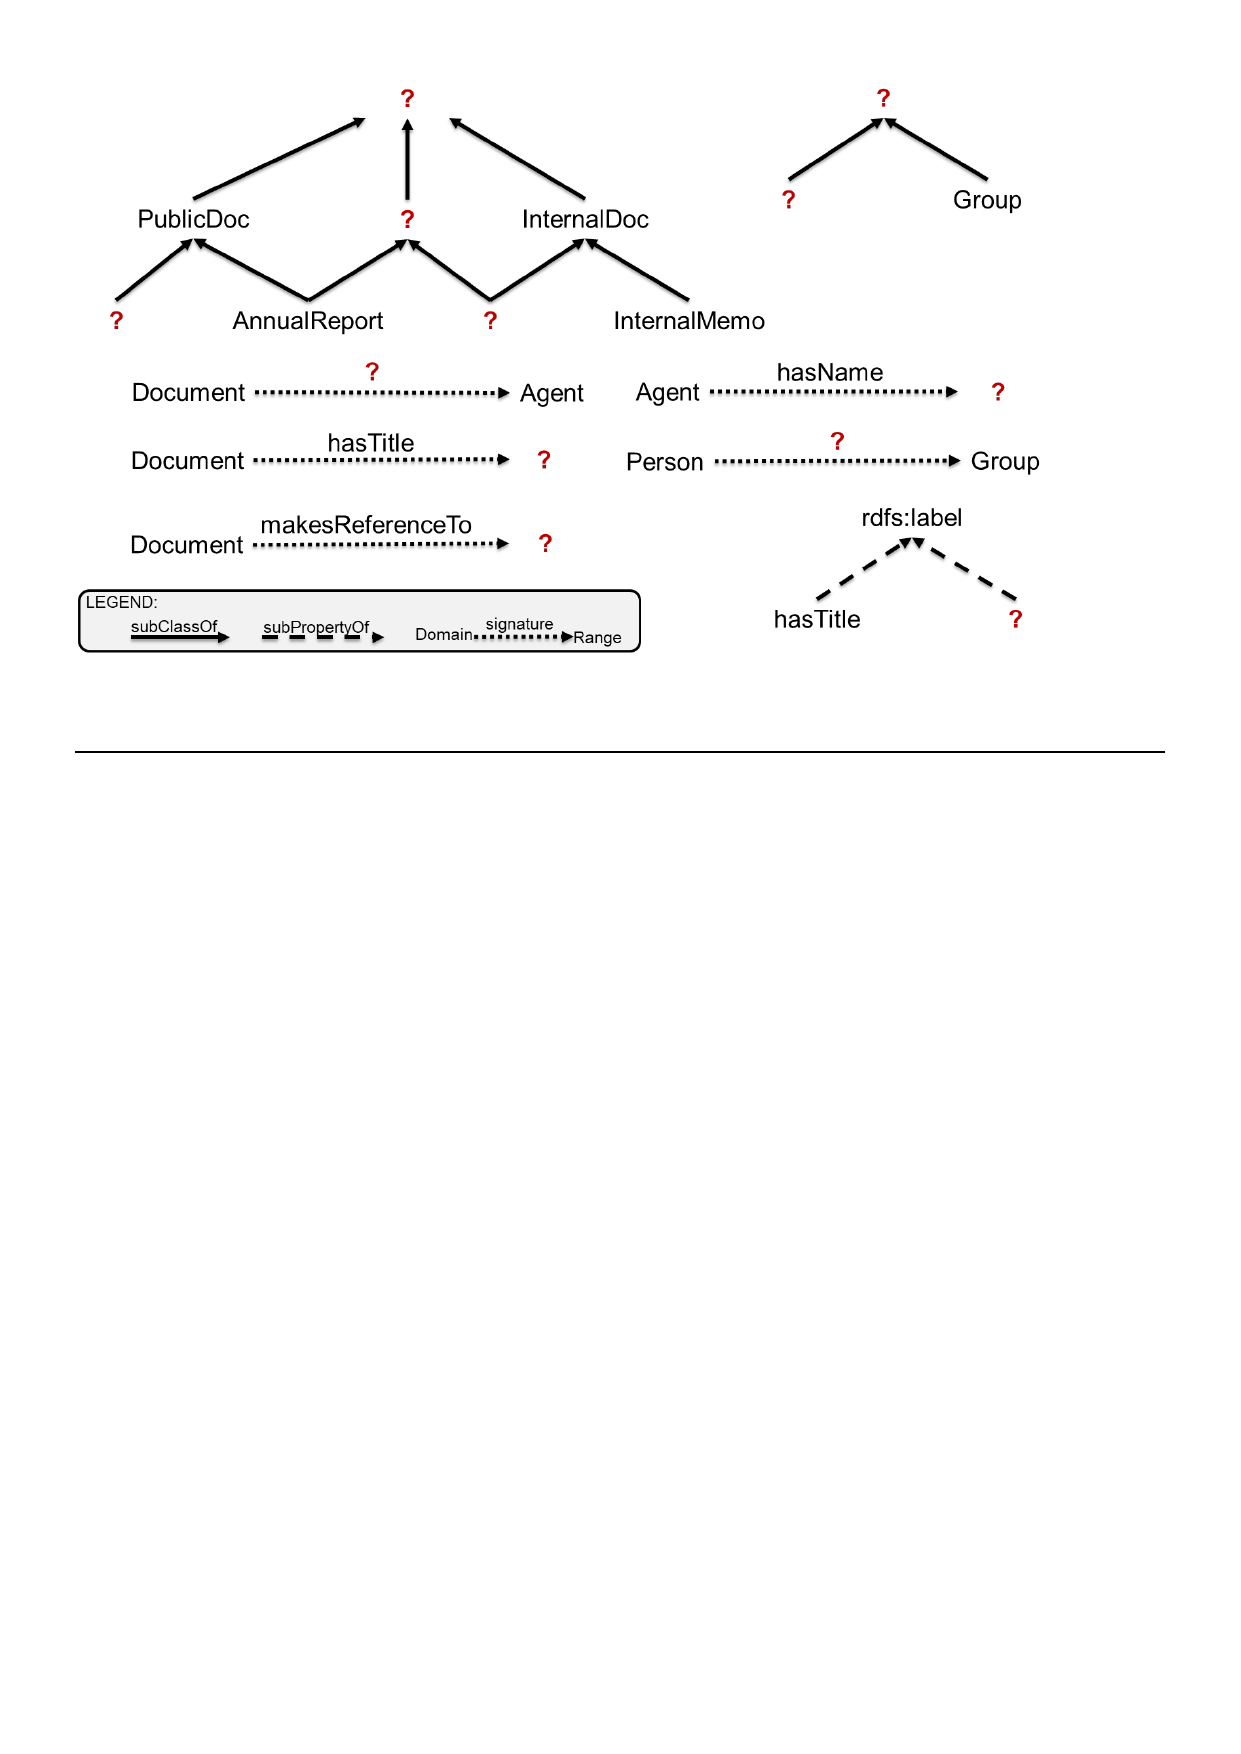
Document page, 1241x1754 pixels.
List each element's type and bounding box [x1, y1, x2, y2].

picture [75, 75, 1055, 656]
